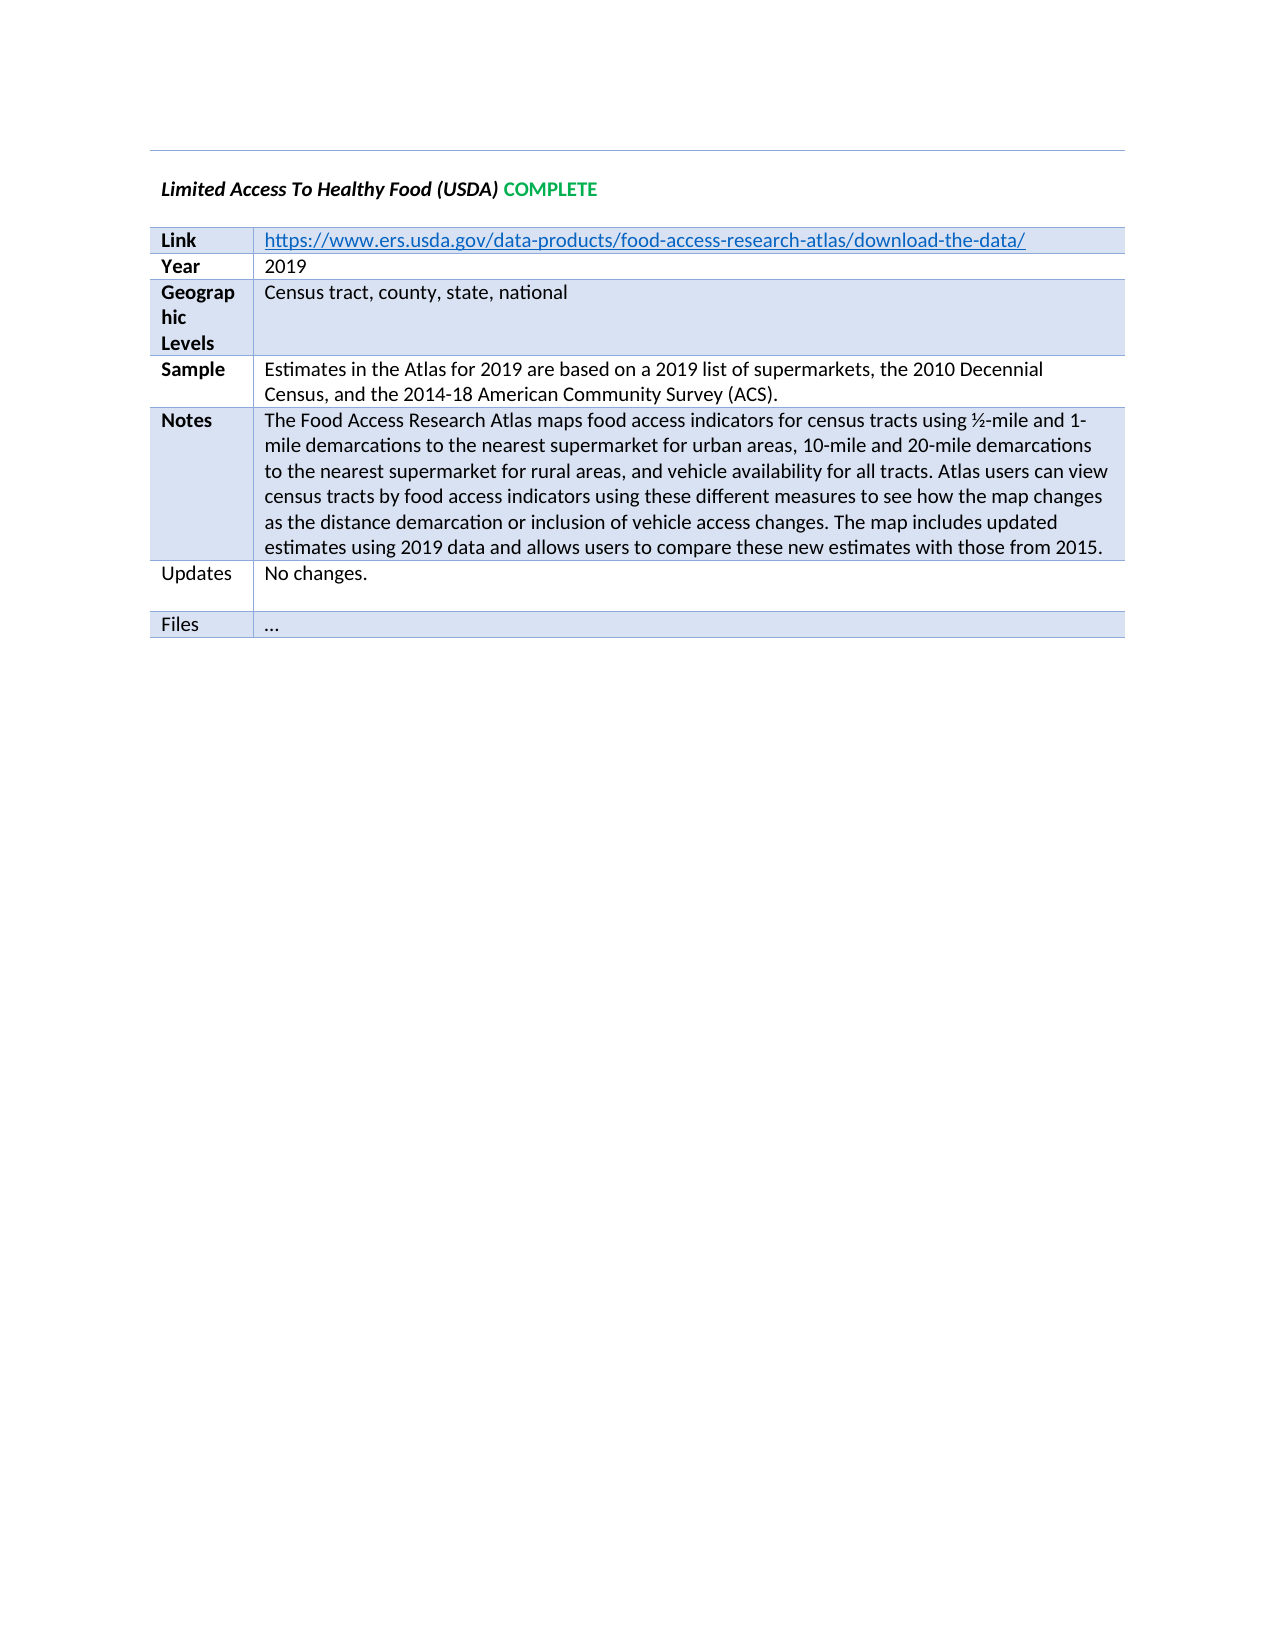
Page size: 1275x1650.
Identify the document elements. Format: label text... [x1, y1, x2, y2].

table_cell https://www.ers.usda.gov/data-products/food-access-research-atlas/download-the-data/ [254, 228, 1125, 253]
table_cell Files [150, 612, 253, 637]
table_cell Geographic Levels [150, 280, 253, 355]
table_cell No changes. [254, 561, 1125, 611]
table_cell … [254, 612, 1125, 637]
table_cell Notes [150, 408, 253, 560]
table_cell Updates [150, 561, 253, 611]
table_cell Link [150, 228, 253, 253]
table_cell Census tract, county, state, national [254, 280, 1125, 355]
table_cell The Food Access Research Atlas maps food access indicators for census tracts using ½-mile and 1-mile demarcations to the nearest supermarket for urban areas, 10-mile and 20-mile demarcations to the nearest supermarket for rural areas, and vehicle availability for all tracts. Atlas users can view census tracts by food access indicators using these different measures to see how the map changes as the distance demarcation or inclusion of vehicle access changes. The map includes updated estimates using 2019 data and allows users to compare these new estimates with those from 2015. [254, 408, 1125, 560]
table_cell 2019 [254, 254, 1125, 279]
table_cell Year [150, 254, 253, 279]
table_cell Estimates in the Atlas for 2019 are based on a 2019 list of supermarkets, the 2010 Decennial Census, and the 2014-18 American Community Survey (ACS). [254, 356, 1125, 407]
table_cell Limited Access To Healthy Food (USDA) COMPLETE [150, 151, 1125, 227]
table_cell Sample [150, 356, 253, 407]
